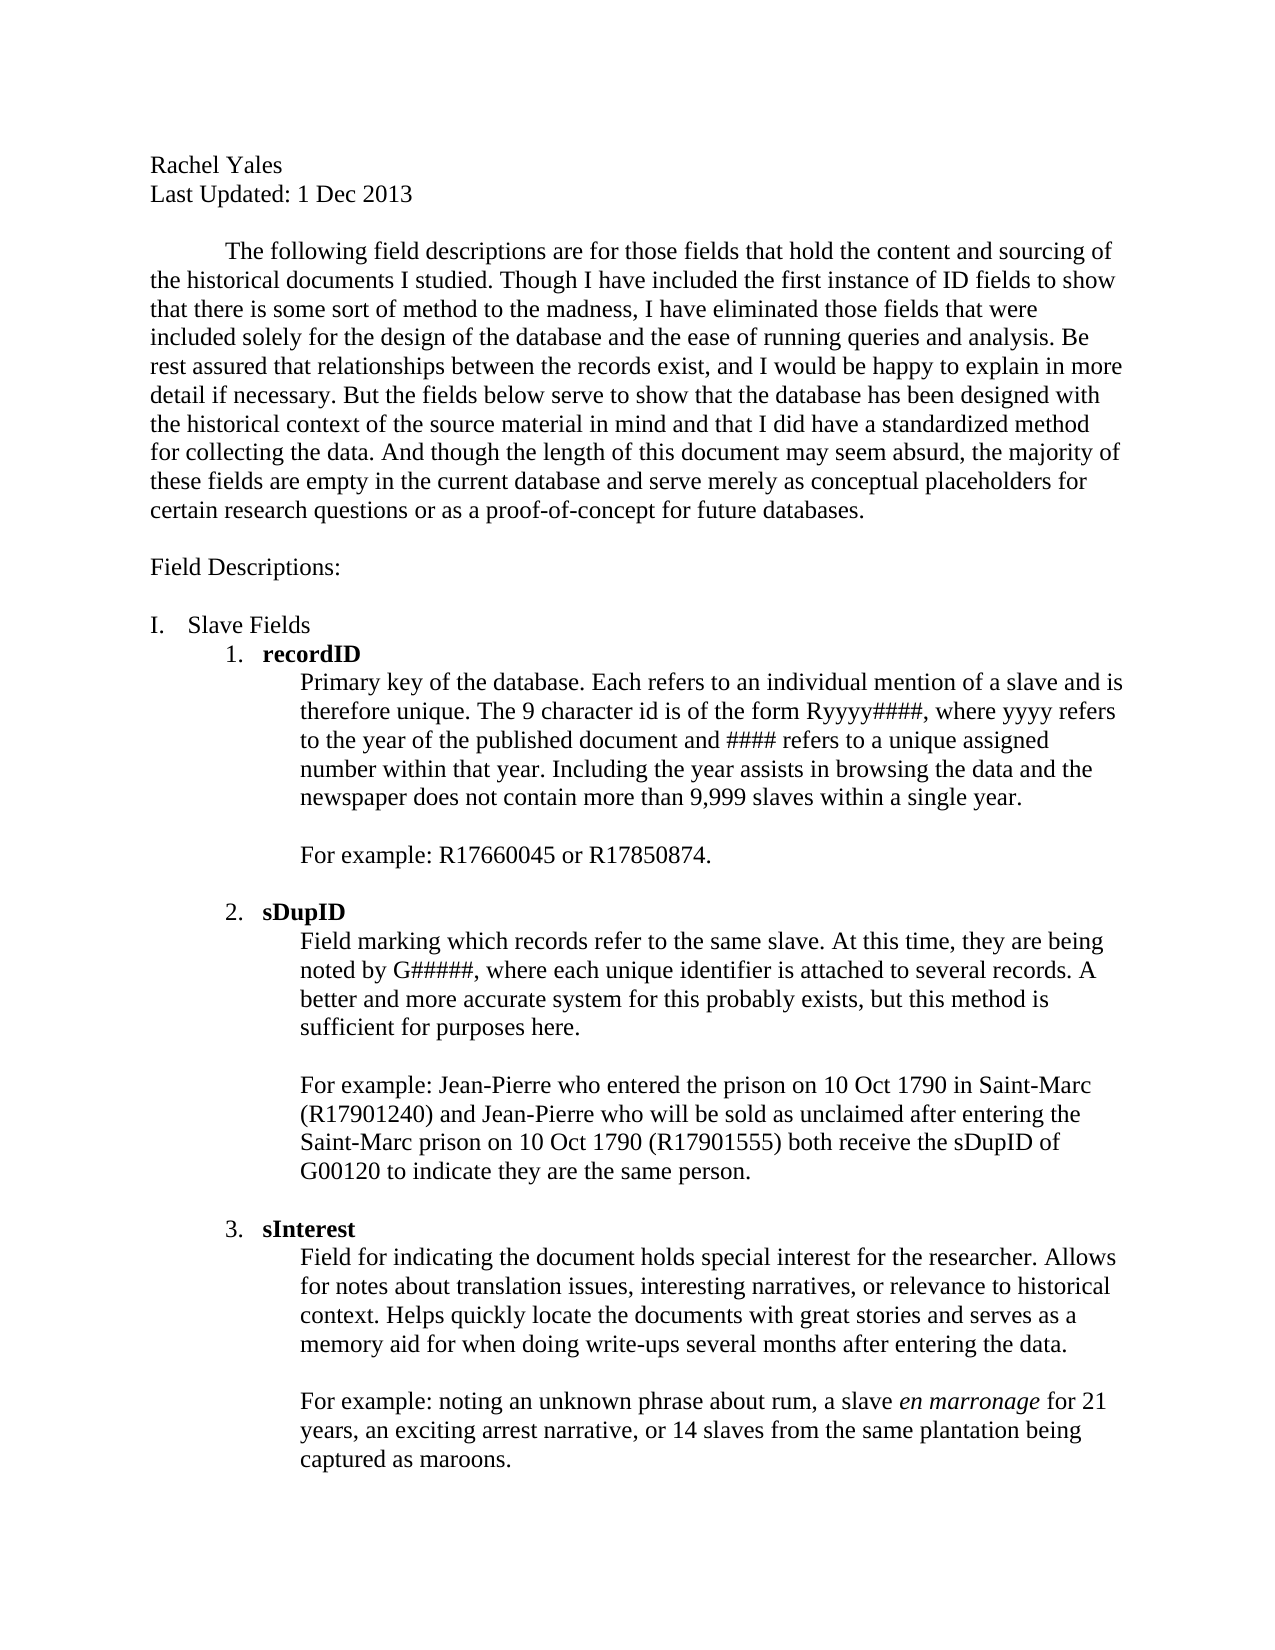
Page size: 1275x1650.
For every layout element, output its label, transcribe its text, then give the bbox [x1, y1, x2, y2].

text Field for indicating the document holds special interest for the researcher. Allows for notes about translation issues, interesting narratives, or relevance to historical context. Helps quickly locate the documents with great stories and serves as a memory aid for when doing write-ups several months after entering the data. [300, 1242, 1125, 1357]
list sDupID [225, 897, 1125, 926]
list For example: R17660045 or R17850874. [300, 840, 1125, 869]
text Rachel Yales [150, 150, 1125, 179]
text Last Updated: 1 Dec 2013 [150, 179, 1125, 207]
text The following field descriptions are for those fields that hold the content and sourcing of the historical documents I studied. Though I have included the first instance of ID fields to show that there is some sort of method to the madness, I have eliminated those fields that were included solely for the design of the database and the ease of running queries and analysis. Be rest assured that relationships between the records exist, and I would be happy to explain in more detail if necessary. But the fields below serve to show that the database has been designed with the historical context of the source material in mind and that I did have a standardized method for collecting the data. And though the length of this document may seem absurd, the majority of these fields are empty in the current database and serve merely as conceptual placeholders for certain research questions or as a proof-of-concept for future databases. [150, 236, 1125, 524]
list Primary key of the database. Each refers to an individual mention of a slave and is therefore unique. The 9 character id is of the form Ryyyy####, where yyyy refers to the year of the published document and #### refers to a unique assigned number within that year. Including the year assists in browsing the data and the newspaper does not contain more than 9,999 slaves within a single year. [300, 667, 1125, 811]
list Slave Fields [150, 610, 1125, 639]
text Field marking which records refer to the same slave. At this time, they are being noted by G#####, where each unique identifier is attached to several records. A better and more accurate system for this probably exists, but this method is sufficient for purposes here. [300, 926, 1125, 1041]
text For example: noting an unknown phrase about rum, a slave en marronage for 21 years, an exciting arrest narrative, or 14 slaves from the same plantation being captured as maroons. [300, 1386, 1125, 1472]
text Field Descriptions: [150, 552, 1125, 581]
list recordID [225, 639, 1125, 667]
list sInterest [225, 1214, 1125, 1242]
text For example: Jean-Pierre who entered the prison on 10 Oct 1790 in Saint-Marc (R17901240) and Jean-Pierre who will be sold as unclaimed after entering the Saint-Marc prison on 10 Oct 1790 (R17901555) both receive the sDupID of G00120 to indicate they are the same person. [300, 1070, 1125, 1185]
